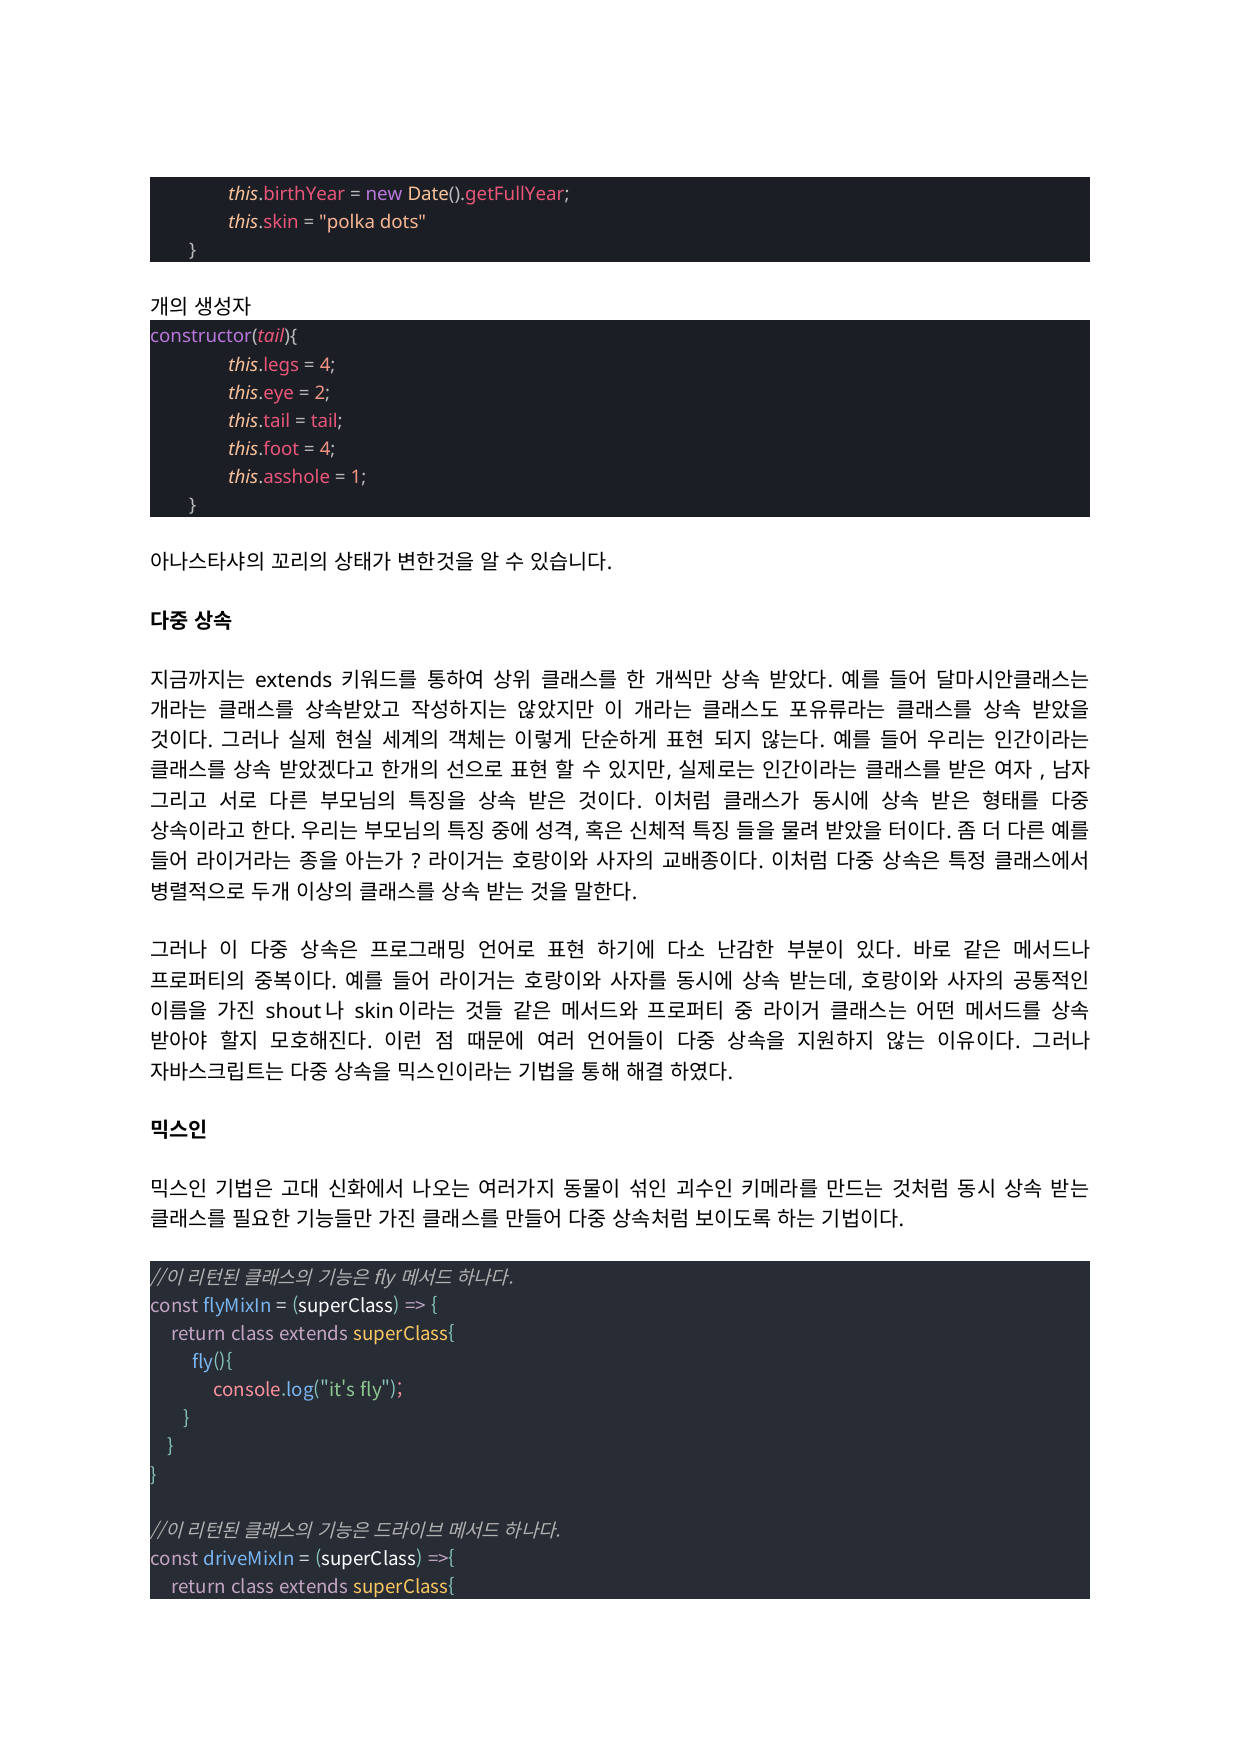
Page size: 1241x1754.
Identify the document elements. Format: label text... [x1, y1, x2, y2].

text return class extends superClass{ [150, 1571, 1090, 1599]
text } [150, 1430, 1090, 1458]
text constructor(tail){ [150, 320, 1090, 348]
text console.log("it's fly"); [150, 1374, 1090, 1402]
text this.asshole = 1; [150, 461, 1090, 489]
text this.foot = 4; [150, 433, 1090, 461]
text this.legs = 4; [150, 348, 1090, 376]
text 개의 생성자 [150, 290, 1090, 320]
text this.birthYear = new Date().getFullYear; [150, 177, 1090, 205]
text 다중 상속 [150, 604, 1090, 634]
text this.tail = tail; [150, 404, 1090, 433]
text //이 리턴된 클래스의 기능은 fly 메서드 하나다. [150, 1261, 1090, 1289]
text this.skin = "polka dots" [150, 205, 1090, 233]
text fly(){ [150, 1346, 1090, 1374]
text 믹스인 기법은 고대 신화에서 나오는 여러가지 동물이 섞인 괴수인 키메라를 만드는 것처럼 동시 상속 받는 클래스를 필요한 기능들만 가진 클래스를 만들어 다중 상속처럼 보이도록 하는 기법이다. [150, 1172, 1090, 1233]
text //이 리턴된 클래스의 기능은 드라이브 메서드 하나다. [150, 1514, 1090, 1543]
text const flyMixIn = (superClass) => { [150, 1289, 1090, 1318]
text } [150, 489, 1090, 517]
text 그러나 이 다중 상속은 프로그래밍 언어로 표현 하기에 다소 난감한 부분이 있다. 바로 같은 메서드나 프로퍼티의 중복이다. 예를 들어 라이거는 호랑이와 사자를 동시에 상속 받는데, 호랑이와 사자의 공통적인 이름을 가진 shout나 skin이라는 것들 같은 메서드와 프로퍼티 중 라이거 클래스는 어떤 메서드를 상속 받아야 할지 모호해진다. 이런 점 때문에 여러 언어들이 다중 상속을 지원하지 않는 이유이다. 그러나 자바스크립트는 다중 상속을 믹스인이라는 기법을 통해 해결 하였다. [150, 934, 1090, 1085]
text 지금까지는 extends 키워드를 통하여 상위 클래스를 한 개씩만 상속 받았다. 예를 들어 달마시안클래스는 개라는 클래스를 상속받았고 작성하지는 않았지만 이 개라는 클래스도 포유류라는 클래스를 상속 받았을 것이다. 그러나 실제 현실 세계의 객체는 이렇게 단순하게 표현 되지 않는다. 예를 들어 우리는 인간이라는 클래스를 상속 받았겠다고 한개의 선으로 표현 할 수 있지만, 실제로는 인간이라는 클래스를 받은 여자 , 남자 그리고 서로 다른 부모님의 특징을 상속 받은 것이다. 이처럼 클래스가 동시에 상속 받은 형태를 다중 상속이라고 한다. 우리는 부모님의 특징 중에 성격, 혹은 신체적 특징 들을 물려 받았을 터이다. 좀 더 다른 예를 들어 라이거라는 종을 아는가 ? 라이거는 호랑이와 사자의 교배종이다. 이처럼 다중 상속은 특정 클래스에서 병렬적으로 두개 이상의 클래스를 상속 받는 것을 말한다. [150, 663, 1090, 905]
text } [150, 1402, 1090, 1430]
text 아나스타샤의 꼬리의 상태가 변한것을 알 수 있습니다. [150, 546, 1090, 576]
text return class extends superClass{ [150, 1318, 1090, 1346]
text this.eye = 2; [150, 376, 1090, 404]
text 믹스인 [150, 1114, 1090, 1144]
text } [150, 233, 1090, 262]
text const driveMixIn = (superClass) =>{ [150, 1543, 1090, 1571]
text } [150, 1458, 1090, 1486]
